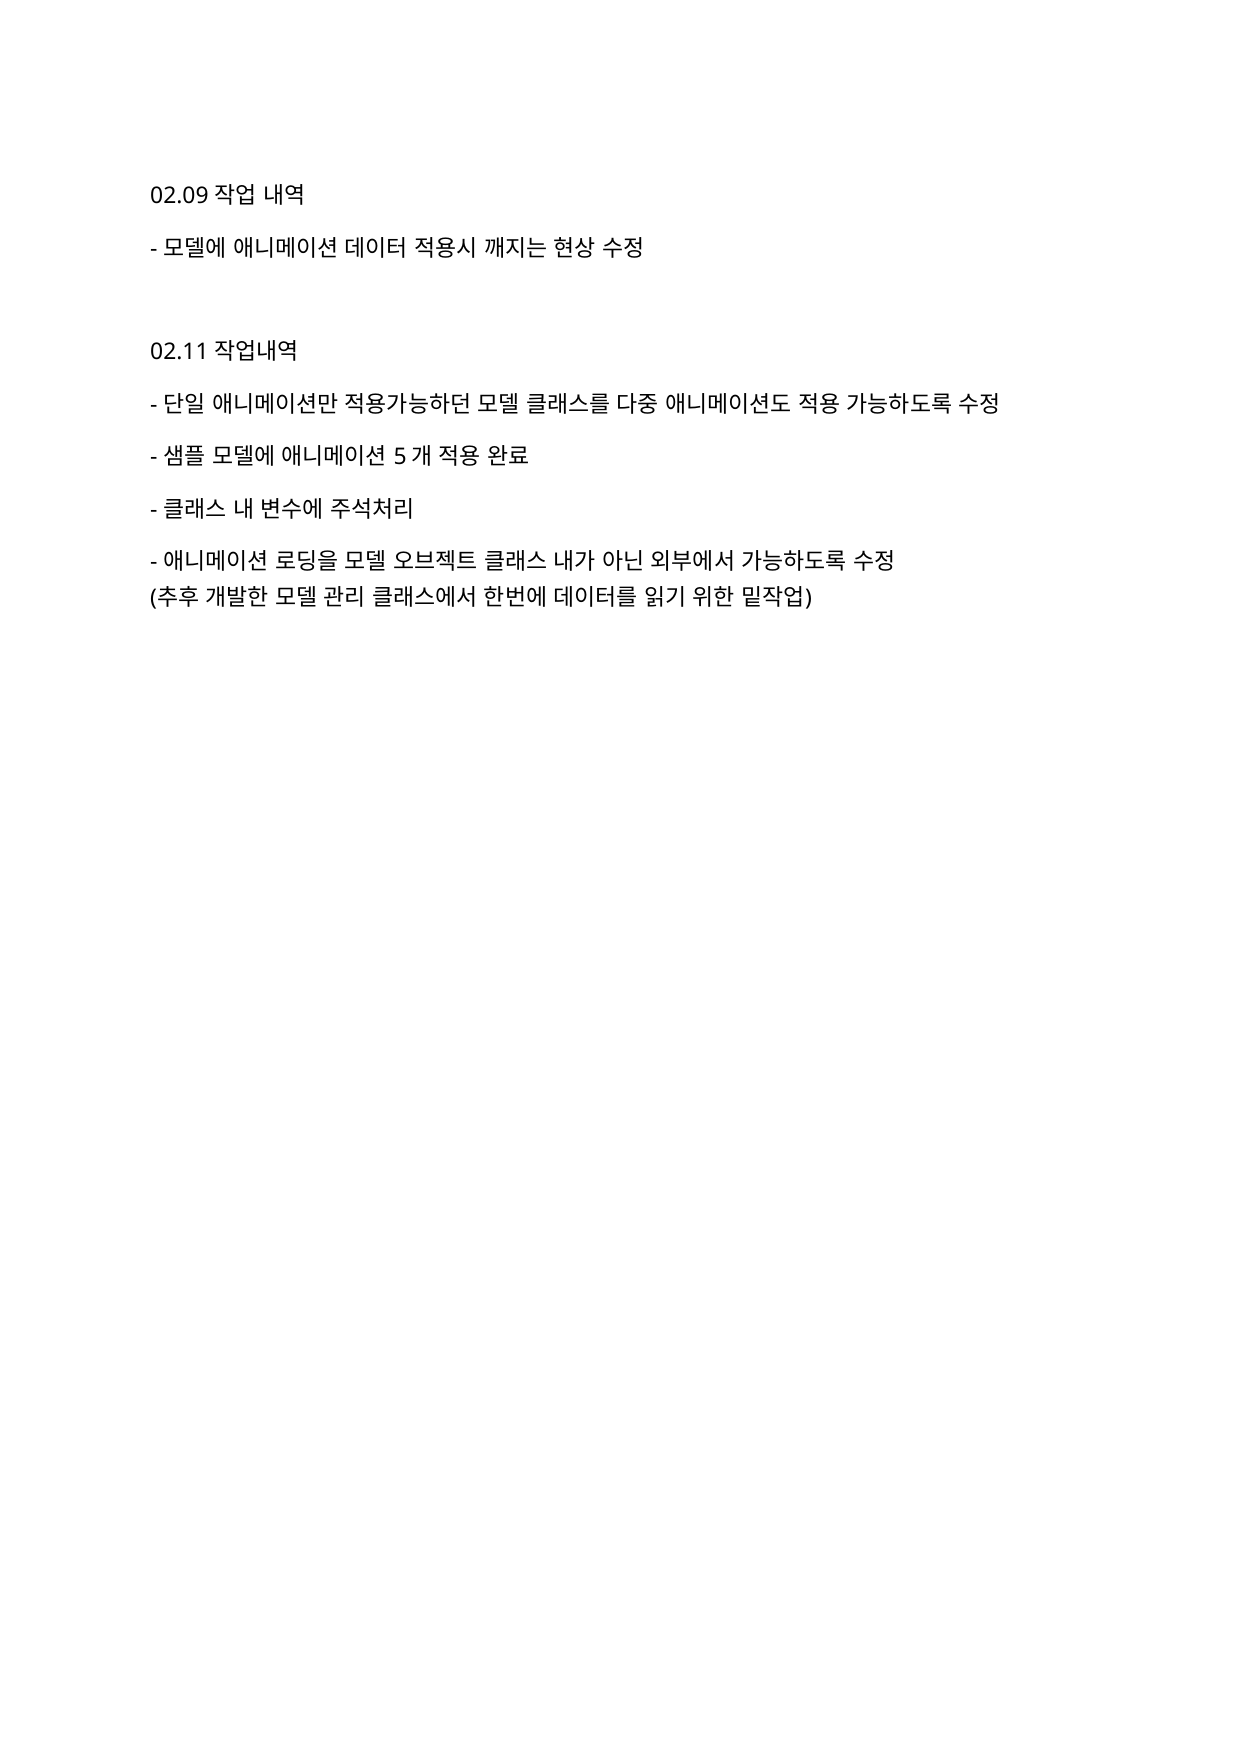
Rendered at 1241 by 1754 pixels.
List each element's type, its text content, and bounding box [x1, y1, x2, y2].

text - 샘플 모델에 애니메이션 5개 적용 완료 [150, 438, 1090, 471]
text 02.09 작업 내역 [150, 177, 1090, 211]
text - 클래스 내 변수에 주석처리 [150, 491, 1090, 524]
text 02.11 작업내역 [150, 333, 1090, 366]
text - 애니메이션 로딩을 모델 오브젝트 클래스 내가 아닌 외부에서 가능하도록 수정 (추후 개발한 모델 관리 클래스에서 한번에 데이터를 읽기 위한 밑작업) [150, 543, 1090, 612]
text - 모델에 애니메이션 데이터 적용시 깨지는 현상 수정 [150, 230, 1090, 263]
text - 단일 애니메이션만 적용가능하던 모델 클래스를 다중 애니메이션도 적용 가능하도록 수정 [150, 385, 1090, 419]
